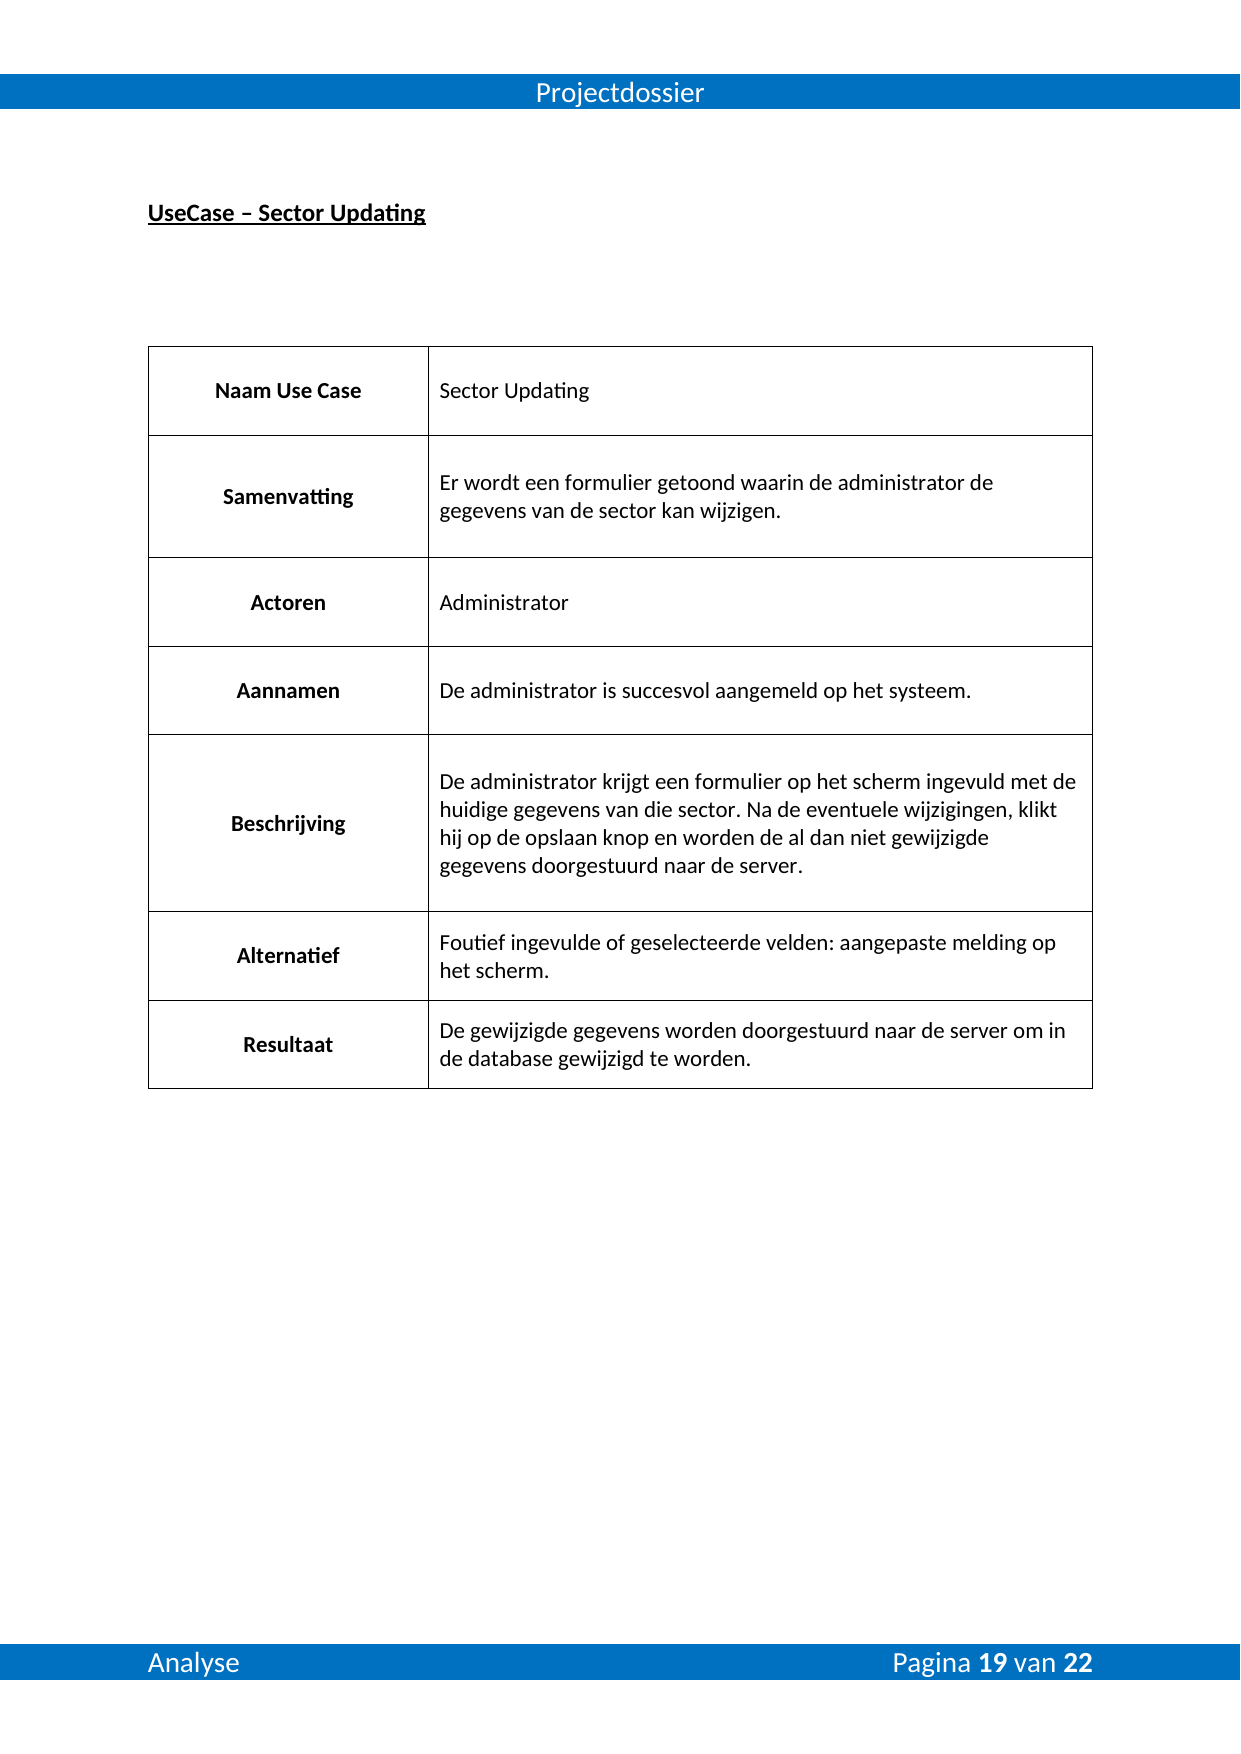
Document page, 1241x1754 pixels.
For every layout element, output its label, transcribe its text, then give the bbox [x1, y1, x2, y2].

table_cell Alternatief [149, 912, 428, 999]
table_cell De gewijzigde gegevens worden doorgestuurd naar de server om in de database gewijzigd te worden. [429, 1001, 1092, 1088]
table_header Naam Use Case [149, 347, 428, 434]
table_cell Beschrijving [149, 735, 428, 911]
table_cell Er wordt een formulier getoond waarin de administrator de gegevens van de sector kan wijzigen. [429, 436, 1092, 557]
table_cell Aannamen [149, 647, 428, 734]
table_cell Administrator [429, 558, 1092, 646]
text UseCase – Sector Updating [148, 197, 1093, 228]
table_cell Foutief ingevulde of geselecteerde velden: aangepaste melding op het scherm. [429, 912, 1092, 999]
table_cell Resultaat [149, 1001, 428, 1088]
table_header Sector Updating [429, 347, 1092, 434]
table_cell Samenvatting [149, 436, 428, 557]
table_cell Actoren [149, 558, 428, 646]
table_cell De administrator krijgt een formulier op het scherm ingevuld met de huidige gegevens van die sector. Na de eventuele wijzigingen, klikt hij op de opslaan knop en worden de al dan niet gewijzigde gegevens doorgestuurd naar de server. [429, 735, 1092, 911]
table_cell De administrator is succesvol aangemeld op het systeem. [429, 647, 1092, 734]
